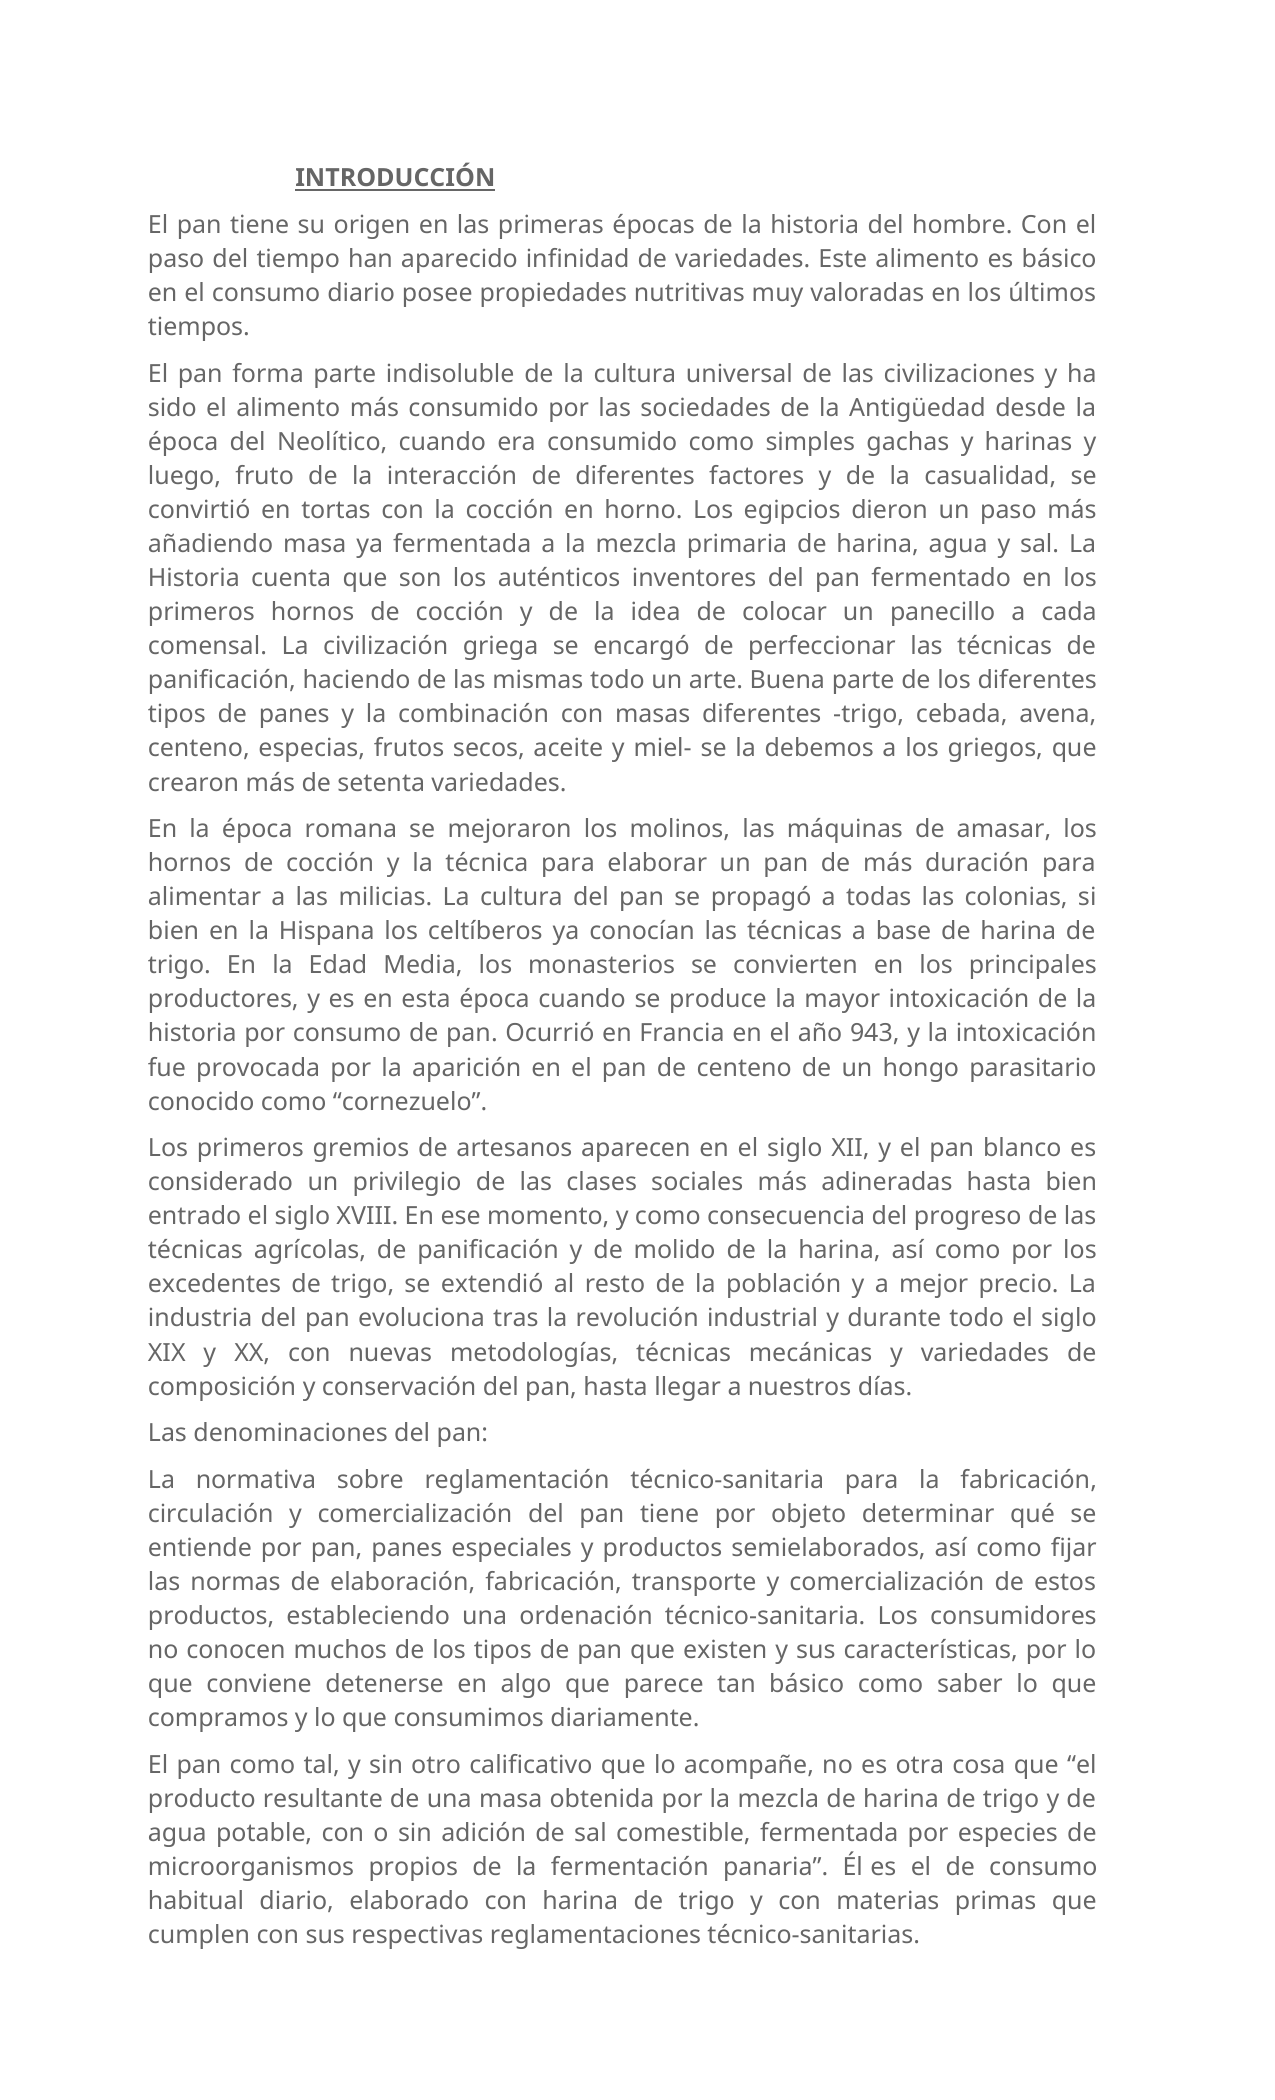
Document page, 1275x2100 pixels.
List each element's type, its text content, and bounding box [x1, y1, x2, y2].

text Los primeros gremios de artesanos aparecen en el siglo XII, y el pan blanco es considerado un privilegio de las clases sociales más adineradas hasta bien entrado el siglo XVIII. En ese momento, y como consecuencia del progreso de las técnicas agrícolas, de panificación y de molido de la harina, así como por los excedentes de trigo, se extendió al resto de la población y a mejor precio. La industria del pan evoluciona tras la revolución industrial y durante todo el siglo XIX y XX, con nuevas metodologías, técnicas mecánicas y variedades de composición y conservación del pan, hasta llegar a nuestros días. [148, 1130, 1098, 1402]
text El pan tiene su origen en las primeras épocas de la historia del hombre. Con el paso del tiempo han aparecido infinidad de variedades. Este alimento es básico en el consumo diario posee propiedades nutritivas muy valoradas en los últimos tiempos. [148, 207, 1098, 343]
text El pan como tal, y sin otro calificativo que lo acompañe, no es otra cosa que “el producto resultante de una masa obtenida por la mezcla de harina de trigo y de agua potable, con o sin adición de sal comestible, fermentada por especies de microorganismos propios de la fermentación panaria”. Él es el de consumo habitual diario, elaborado con harina de trigo y con materias primas que cumplen con sus respectivas reglamentaciones técnico-sanitarias. [148, 1746, 1098, 1951]
text La normativa sobre reglamentación técnico-sanitaria para la fabricación, circulación y comercialización del pan tiene por objeto determinar qué se entiende por pan, panes especiales y productos semielaborados, así como fijar las normas de elaboración, fabricación, transporte y comercialización de estos productos, estableciendo una ordenación técnico-sanitaria. Los consumidores no conocen muchos de los tipos de pan que existen y sus características, por lo que conviene detenerse en algo que parece tan básico como saber lo que compramos y lo que consumimos diariamente. [148, 1461, 1098, 1734]
text Las denominaciones del pan: [148, 1415, 1098, 1449]
text En la época romana se mejoraron los molinos, las máquinas de amasar, los hornos de cocción y la técnica para elaborar un pan de más duración para alimentar a las milicias. La cultura del pan se propagó a todas las colonias, si bien en la Hispana los celtíberos ya conocían las técnicas a base de harina de trigo. En la Edad Media, los monasterios se convierten en los principales productores, y es en esta época cuando se produce la mayor intoxicación de la historia por consumo de pan. Ocurrió en Francia en el año 943, y la intoxicación fue provocada por la aparición en el pan de centeno de un hongo parasitario conocido como “cornezuelo”. [148, 811, 1098, 1117]
text El pan forma parte indisoluble de la cultura universal de las civilizaciones y ha sido el alimento más consumido por las sociedades de la Antigüedad desde la época del Neolítico, cuando era consumido como simples gachas y harinas y luego, fruto de la interacción de diferentes factores y de la casualidad, se convirtió en tortas con la cocción en horno. Los egipcios dieron un paso más añadiendo masa ya fermentada a la mezcla primaria de harina, agua y sal. La Historia cuenta que son los auténticos inventores del pan fermentado en los primeros hornos de cocción y de la idea de colocar un panecillo a cada comensal. La civilización griega se encargó de perfeccionar las técnicas de panificación, haciendo de las mismas todo un arte. Buena parte de los diferentes tipos de panes y la combinación con masas diferentes -trigo, cebada, avena, centeno, especias, frutos secos, aceite y miel- se la debemos a los griegos, que crearon más de setenta variedades. [148, 355, 1098, 798]
text INTRODUCCIÓN [221, 160, 1098, 194]
